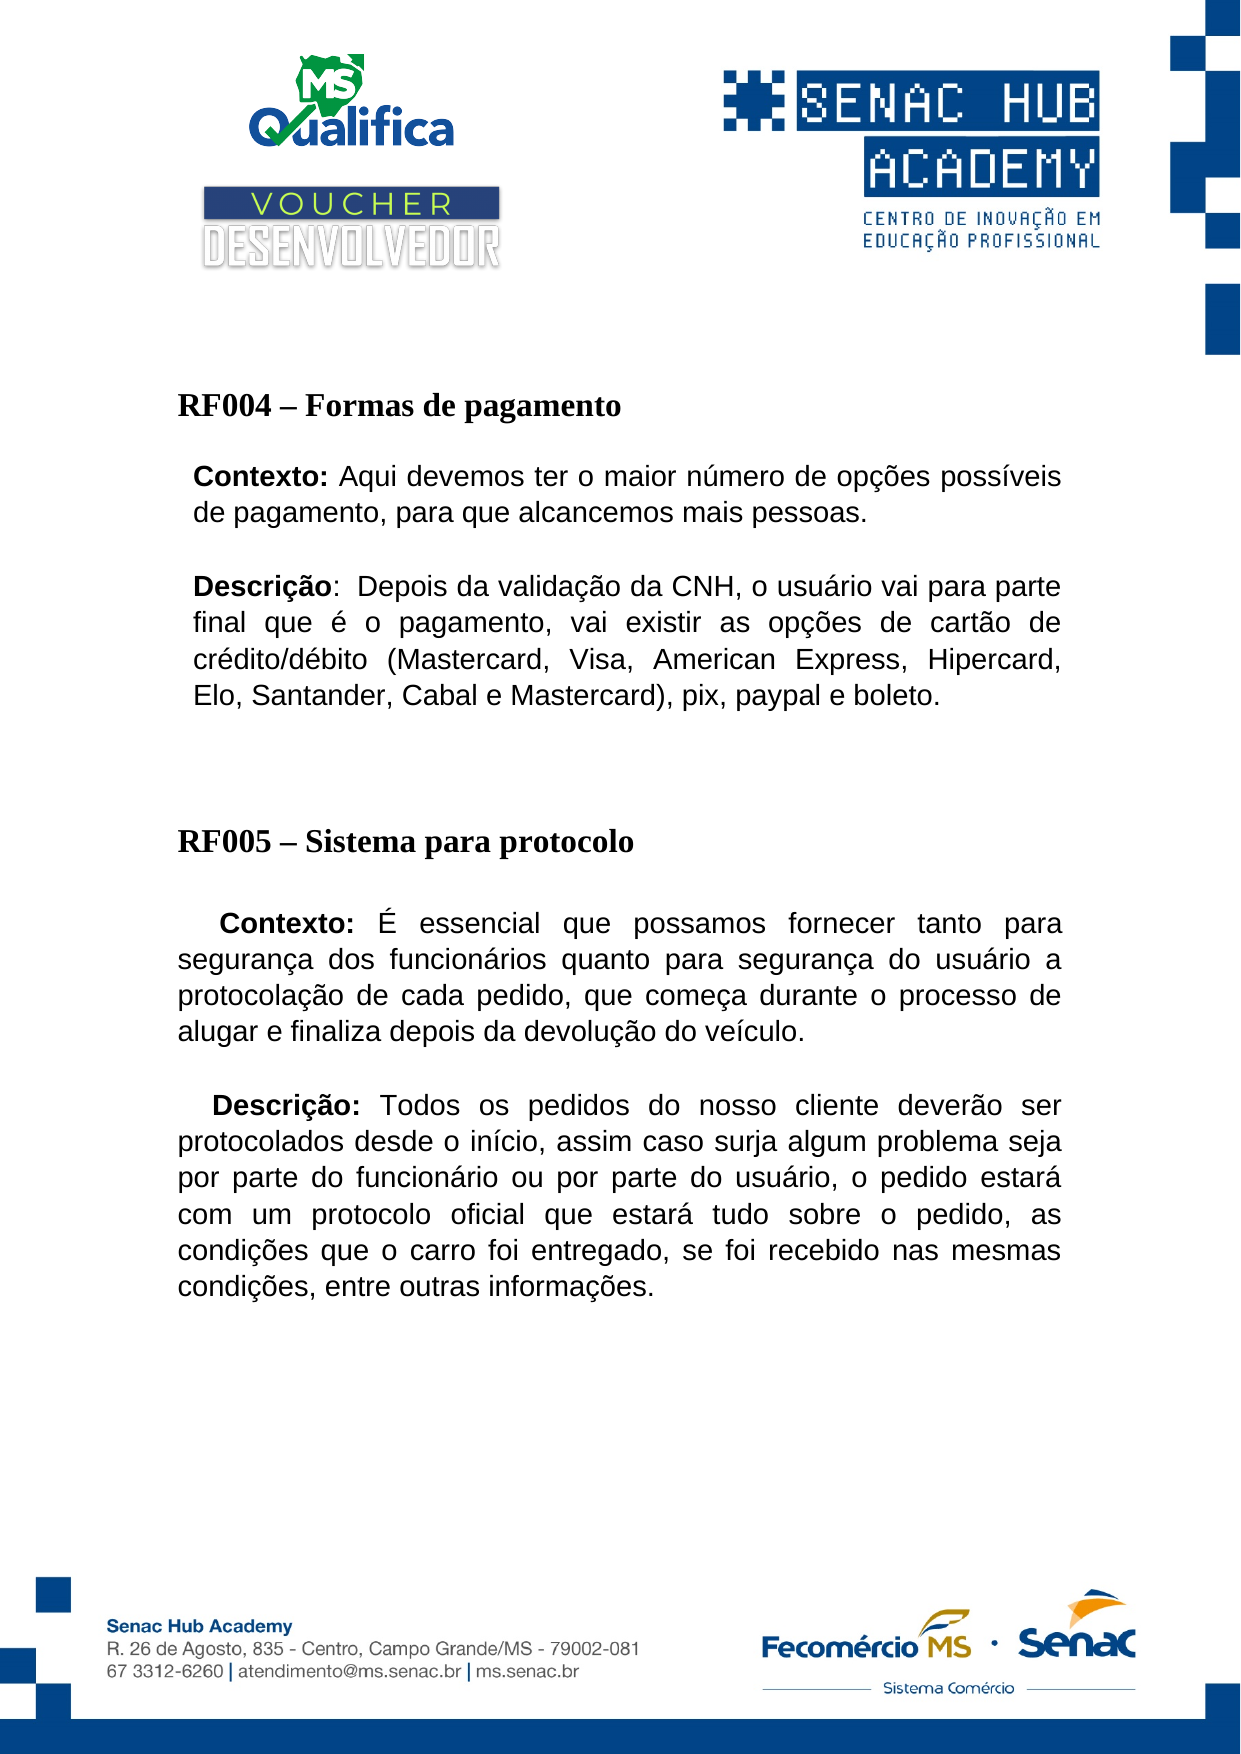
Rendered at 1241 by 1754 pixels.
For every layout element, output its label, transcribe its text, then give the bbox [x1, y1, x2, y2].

text Descrição: Depois da validação da CNH, o usuário vai para parte final que é o pagamento, vai existir as opções de cartão de crédito/débito (Mastercard, Visa, American Express, Hipercard, Elo, Santander, Cabal e Mastercard), pix, paypal e boleto. [193, 569, 1063, 711]
text Contexto: Aqui devemos ter o maior número de opções possíveis de pagamento, para que alcancemos mais pessoas. [193, 459, 1063, 529]
text Contexto: É essencial que possamos fornecer tanto para segurança dos funcionários quanto para segurança do usuário a protocolação de cada pedido, que começa durante o processo de alugar e finaliza depois da devolução do veículo. [177, 906, 1063, 1048]
text RF004 – Formas de pagamento [177, 385, 1063, 423]
text RF005 – Sistema para protocolo [177, 821, 1063, 859]
picture [0, 0, 1241, 1754]
text Descrição: Todos os pedidos do nosso cliente deverão ser protocolados desde o início, assim caso surja algum problema seja por parte do funcionário ou por parte do usuário, o pedido estará com um protocolo oficial que estará tudo sobre o pedido, as condições que o carro foi entregado, se foi recebido nas mesmas condições, entre outras informações. [177, 1088, 1063, 1302]
